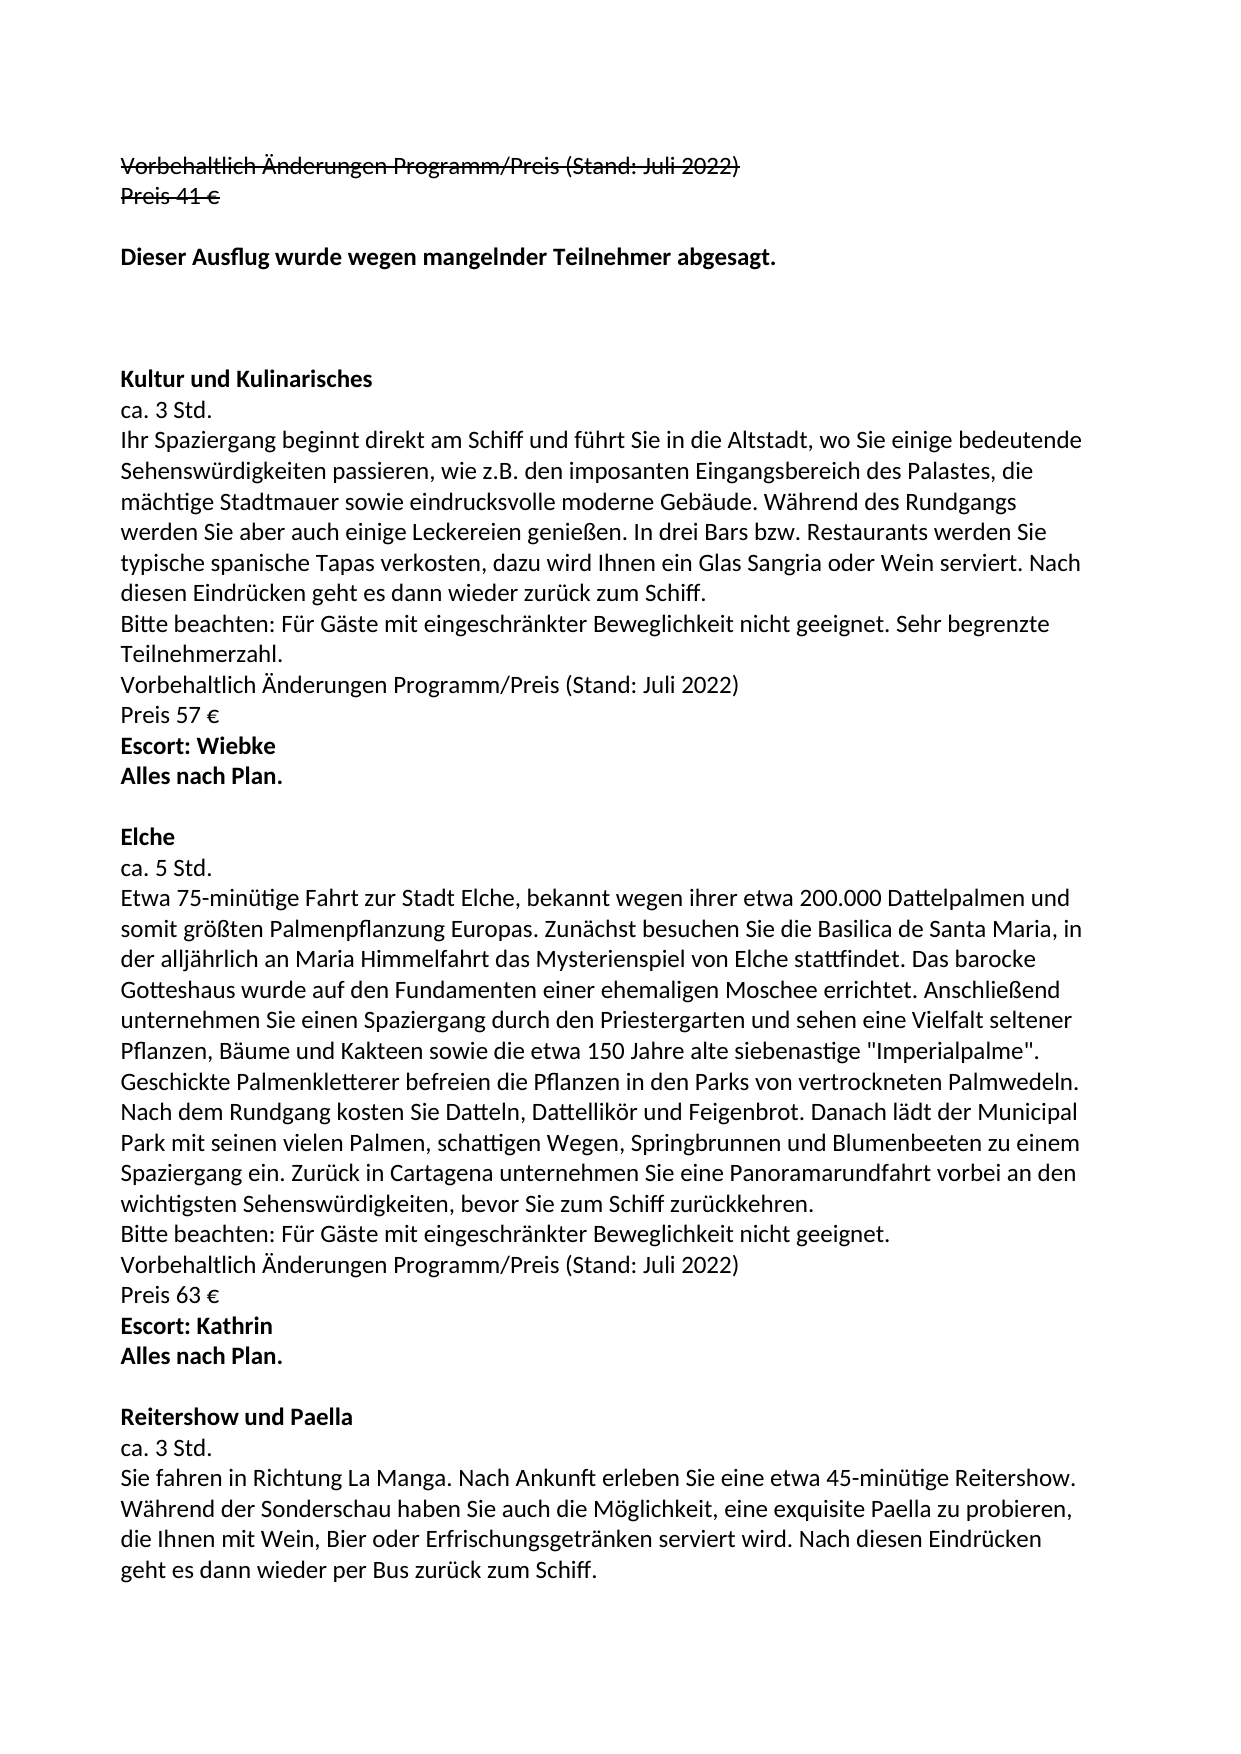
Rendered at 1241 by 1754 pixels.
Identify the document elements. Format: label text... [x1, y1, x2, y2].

text Dieser Ausflug wurde wegen mangelnder Teilnehmer abgesagt. [120, 242, 1090, 272]
text Escort: Kathrin [120, 1310, 1090, 1340]
text Vorbehaltlich Änderungen Programm/Preis (Stand: Juli 2022) [120, 669, 1090, 699]
text ca. 3 Std. [120, 394, 1090, 425]
text Alles nach Plan. [120, 1340, 1090, 1371]
text Etwa 75-minütige Fahrt zur Stadt Elche, bekannt wegen ihrer etwa 200.000 Dattelpalmen und somit größten Palmenpflanzung Europas. Zunächst besuchen Sie die Basilica de Santa Maria, in der alljährlich an Maria Himmelfahrt das Mysterienspiel von Elche stattfindet. Das barocke Gotteshaus wurde auf den Fundamenten einer ehemaligen Moschee errichtet. Anschließend unternehmen Sie einen Spaziergang durch den Priestergarten und sehen eine Vielfalt seltener Pflanzen, Bäume und Kakteen sowie die etwa 150 Jahre alte siebenastige "Imperialpalme". Geschickte Palmenkletterer befreien die Pflanzen in den Parks von vertrockneten Palmwedeln. Nach dem Rundgang kosten Sie Datteln, Dattellikör und Feigenbrot. Danach lädt der Municipal Park mit seinen vielen Palmen, schattigen Wegen, Springbrunnen und Blumenbeeten zu einem Spaziergang ein. Zurück in Cartagena unternehmen Sie eine Panoramarundfahrt vorbei an den wichtigsten Sehenswürdigkeiten, bevor Sie zum Schiff zurückkehren. [120, 882, 1090, 1218]
text ca. 5 Std. [120, 852, 1090, 882]
text Preis 41 € [120, 181, 1090, 211]
text Vorbehaltlich Änderungen Programm/Preis (Stand: Juli 2022) [120, 150, 1090, 181]
text Reitershow und Paella [120, 1401, 1090, 1432]
text Escort: Wiebke [120, 730, 1090, 760]
text Sie fahren in Richtung La Manga. Nach Ankunft erleben Sie eine etwa 45-minütige Reitershow. Während der Sonderschau haben Sie auch die Möglichkeit, eine exquisite Paella zu probieren, die Ihnen mit Wein, Bier oder Erfrischungsgetränken serviert wird. Nach diesen Eindrücken geht es dann wieder per Bus zurück zum Schiff. [120, 1462, 1090, 1584]
text Preis 63 € [120, 1279, 1090, 1310]
text Bitte beachten: Für Gäste mit eingeschränkter Beweglichkeit nicht geeignet. [120, 1218, 1090, 1249]
text Vorbehaltlich Änderungen Programm/Preis (Stand: Juli 2022) [120, 1249, 1090, 1279]
text Ihr Spaziergang beginnt direkt am Schiff und führt Sie in die Altstadt, wo Sie einige bedeutende Sehenswürdigkeiten passieren, wie z.B. den imposanten Eingangsbereich des Palastes, die mächtige Stadtmauer sowie eindrucksvolle moderne Gebäude. Während des Rundgangs werden Sie aber auch einige Leckereien genießen. In drei Bars bzw. Restaurants werden Sie typische spanische Tapas verkosten, dazu wird Ihnen ein Glas Sangria oder Wein serviert. Nach diesen Eindrücken geht es dann wieder zurück zum Schiff. [120, 425, 1090, 608]
text Kultur und Kulinarisches [120, 364, 1090, 394]
text Elche [120, 821, 1090, 852]
text Bitte beachten: Für Gäste mit eingeschränkter Beweglichkeit nicht geeignet. Sehr begrenzte Teilnehmerzahl. [120, 608, 1090, 669]
text Alles nach Plan. [120, 760, 1090, 791]
text Preis 57 € [120, 699, 1090, 730]
text ca. 3 Std. [120, 1432, 1090, 1462]
